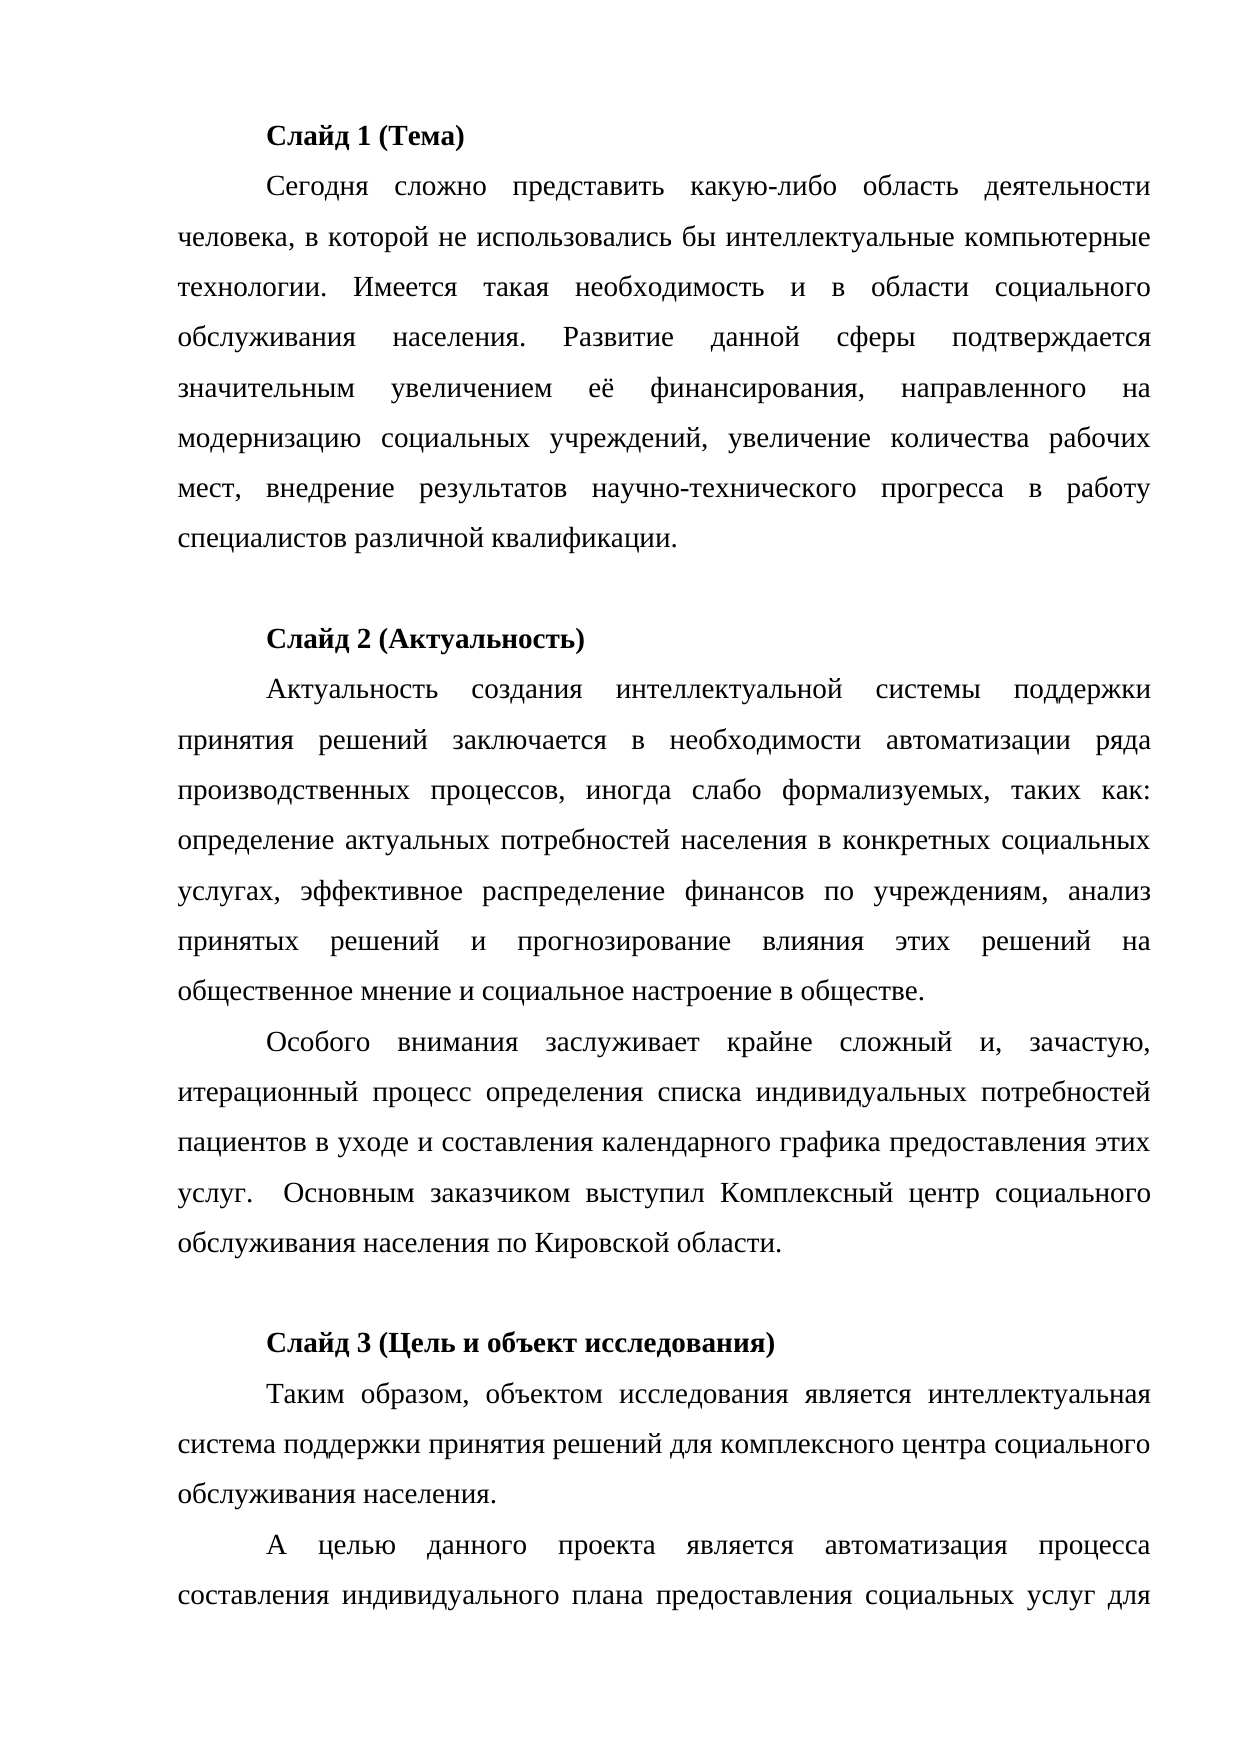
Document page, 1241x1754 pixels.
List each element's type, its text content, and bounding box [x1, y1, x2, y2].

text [177, 1527, 1152, 1611]
text Слайд 1 (Тема) [177, 118, 1152, 152]
text Особого внимания заслуживает крайне сложный и, зачастую, итерационный процесс определения списка индивидуальных потребностей пациентов в уходе и составления календарного графика предоставления этих услуг. Основным заказчиком выступил Комплексный центр социального обслуживания населения по Кировской области. [177, 1024, 1152, 1258]
text Сегодня сложно представить какую-либо область деятельности человека, в которой не использовались бы интеллектуальные компьютерные технологии. Имеется такая необходимость и в области социального обслуживания населения. Развитие данной сферы подтверждается значительным увеличением её финансирования, направленного на модернизацию социальных учреждений, увеличение количества рабочих мест, внедрение результатов научно-технического прогресса в работу специалистов различной квалификации. [177, 168, 1152, 554]
text Таким образом, объектом исследования является интеллектуальная система поддержки принятия решений для комплексного центра социального обслуживания населения. [177, 1376, 1152, 1510]
text Актуальность создания интеллектуальной системы поддержки принятия решений заключается в необходимости автоматизации ряда производственных процессов, иногда слабо формализуемых, таких как: определение актуальных потребностей населения в конкретных социальных услугах, эффективное распределение финансов по учреждениям, анализ принятых решений и прогнозирование влияния этих решений на общественное мнение и социальное настроение в обществе. [177, 672, 1152, 1007]
text Слайд 2 (Актуальность) [177, 621, 1152, 655]
text Слайд 3 (Цель и объект исследования) [177, 1326, 1152, 1359]
